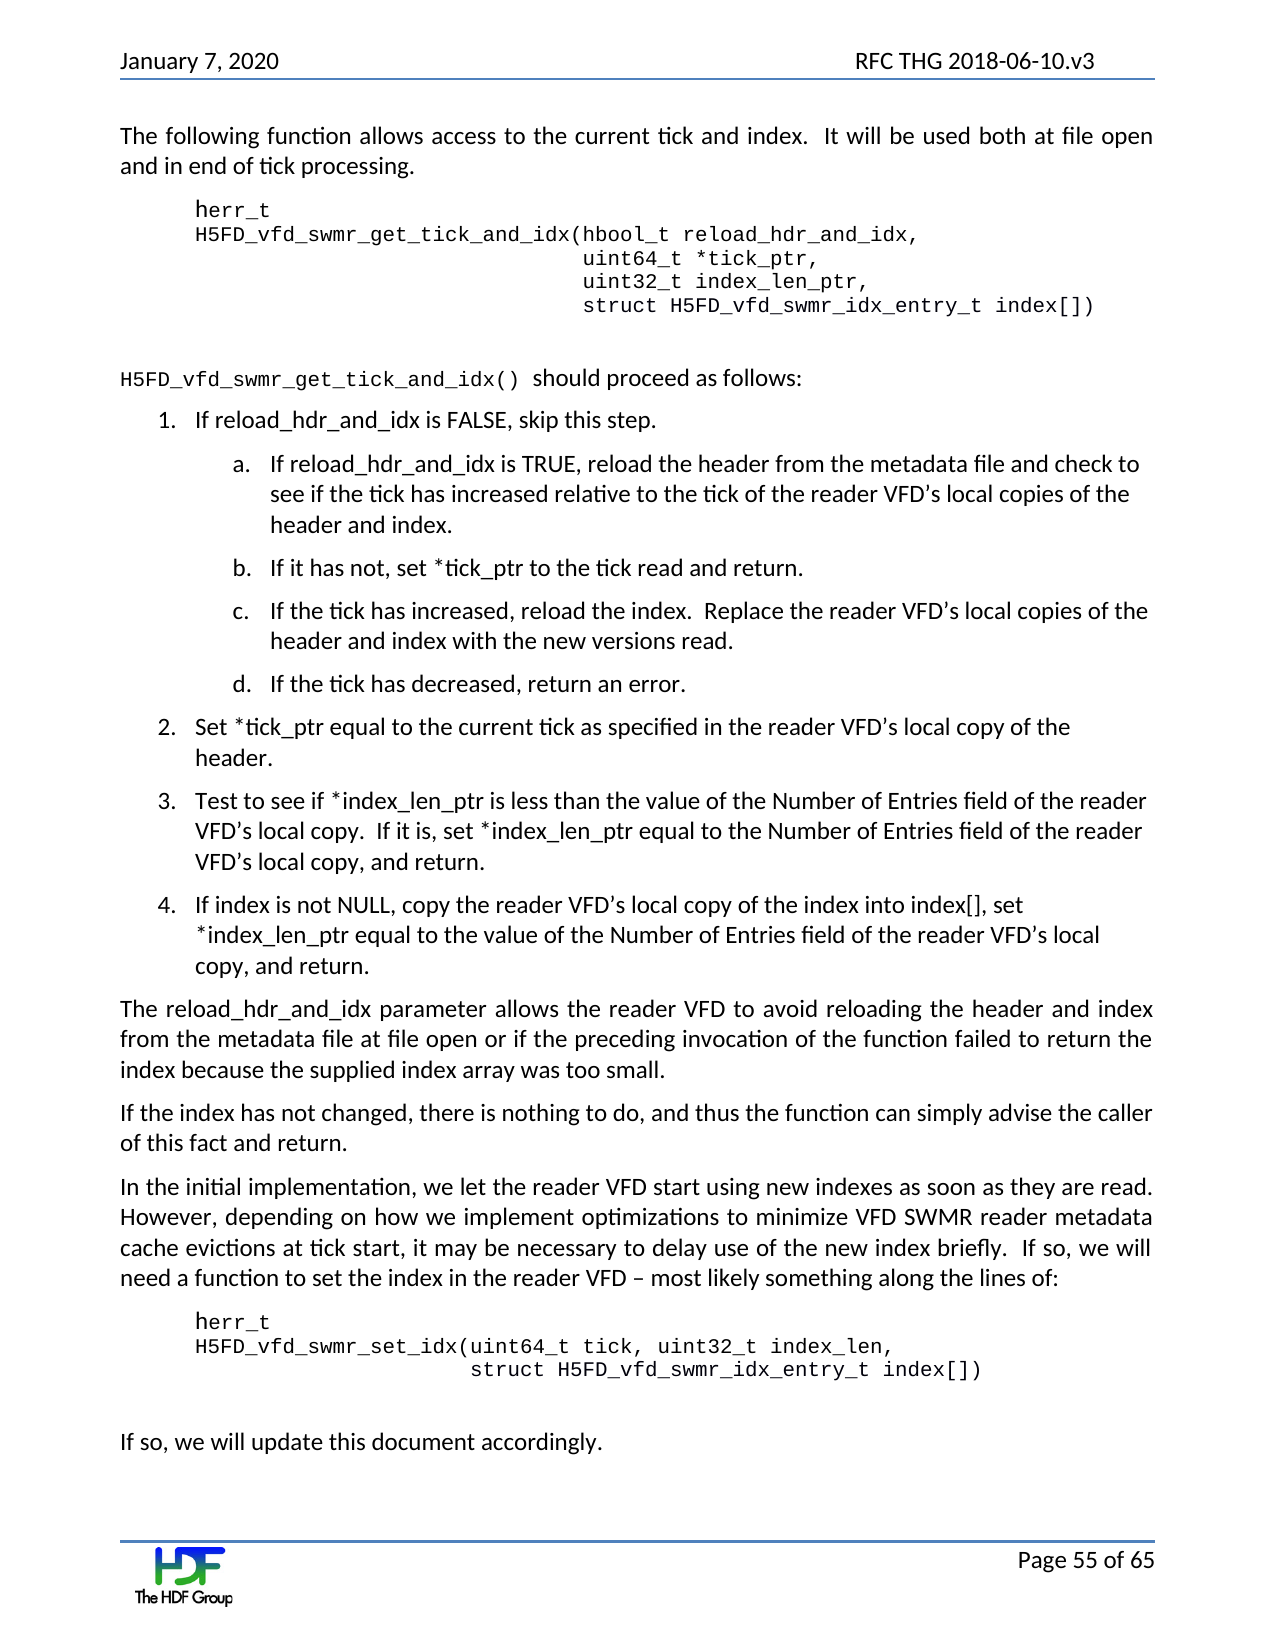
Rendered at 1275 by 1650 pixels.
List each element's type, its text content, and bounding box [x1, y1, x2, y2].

text H5FD_vfd_swmr_get_tick_and_idx() should proceed as follows: [120, 362, 1155, 392]
text If so, we will update this document accordingly. [120, 1426, 1155, 1457]
text uint64_t *tick_ptr, [195, 248, 1155, 271]
text struct H5FD_vfd_swmr_idx_entry_t index[]) [195, 295, 1155, 319]
list If it has not, set *tick_ptr to the tick read and return. [232, 552, 1155, 582]
list If index is not NULL, copy the reader VFD’s local copy of the index into index[], set *index_len_ptr equal to the value of the Number of Entries field of the reader VFD’s local copy, and return. [157, 889, 1155, 981]
text herr_t [195, 1305, 1155, 1336]
list If the tick has decreased, return an error. [232, 668, 1155, 699]
text The following function allows access to the current tick and index. It will be used both at file open and in end of tick processing. [120, 120, 1155, 181]
list Set *tick_ptr equal to the current tick as specified in the reader VFD’s local copy of the header. [157, 711, 1155, 772]
text uint32_t index_len_ptr, [195, 271, 1155, 295]
text In the initial implementation, we let the reader VFD start using new indexes as soon as they are read. However, depending on how we implement optimizations to minimize VFD SWMR reader metadata cache evictions at tick start, it may be necessary to delay use of the new index briefly. If so, we will need a function to set the index in the reader VFD – most likely something along the lines of: [120, 1171, 1155, 1293]
list If reload_hdr_and_idx is FALSE, skip this step. [157, 405, 1155, 435]
text H5FD_vfd_swmr_get_tick_and_idx(hbool_t reload_hdr_and_idx, [195, 224, 1155, 248]
text herr_t [195, 193, 1155, 224]
list If reload_hdr_and_idx is TRUE, reload the header from the metadata file and check to see if the tick has increased relative to the tick of the reader VFD’s local copies of the header and index. [232, 448, 1155, 539]
text struct H5FD_vfd_swmr_idx_entry_t index[]) [195, 1359, 1155, 1383]
picture [135, 1547, 233, 1607]
text If the index has not changed, there is nothing to do, and thus the function can simply advise the caller of this fact and return. [120, 1097, 1155, 1158]
text The reload_hdr_and_idx parameter allows the reader VFD to avoid reloading the header and index from the metadata file at file open or if the preceding invocation of the function failed to return the index because the supplied index array was too small. [120, 993, 1155, 1084]
list Test to see if *index_len_ptr is less than the value of the Number of Entries field of the reader VFD’s local copy. If it is, set *index_len_ptr equal to the Number of Entries field of the reader VFD’s local copy, and return. [157, 785, 1155, 876]
text H5FD_vfd_swmr_set_idx(uint64_t tick, uint32_t index_len, [195, 1336, 1155, 1359]
list If the tick has increased, reload the index. Replace the reader VFD’s local copies of the header and index with the new versions read. [232, 595, 1155, 656]
